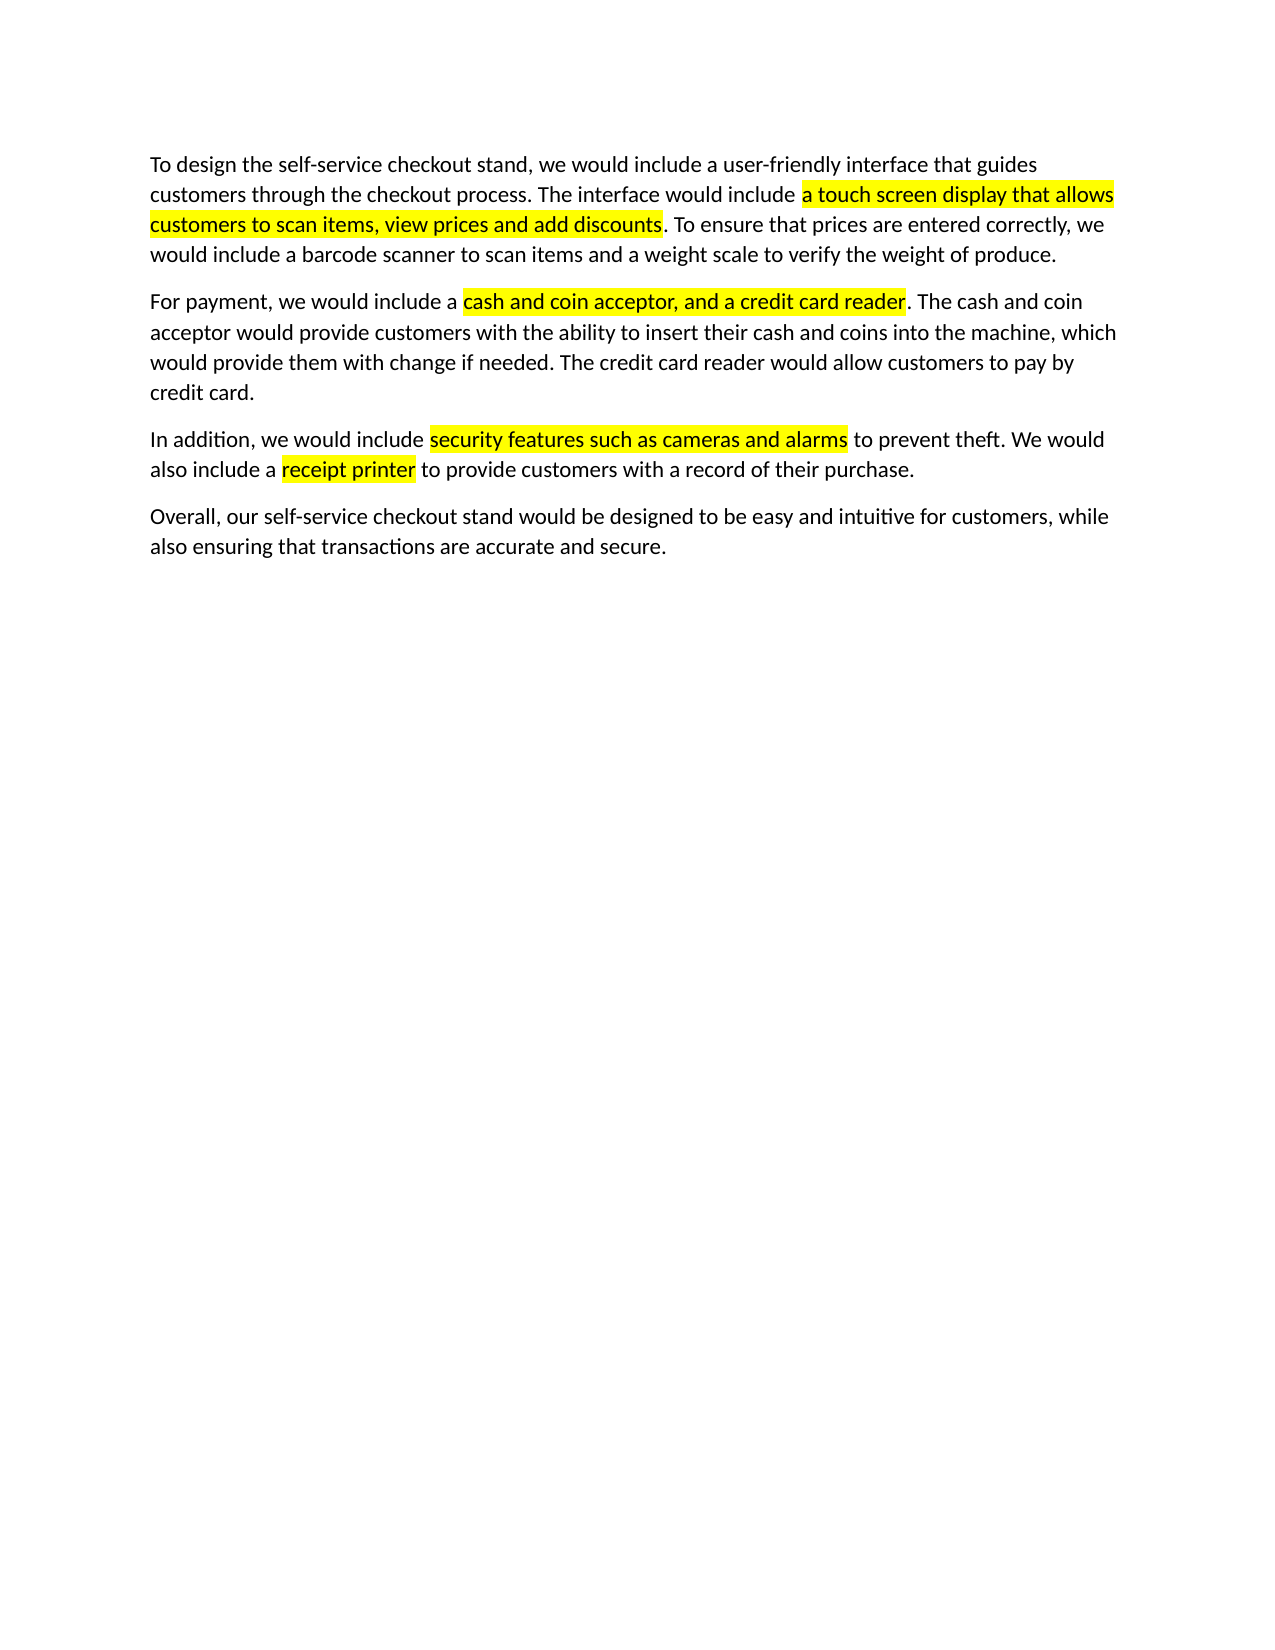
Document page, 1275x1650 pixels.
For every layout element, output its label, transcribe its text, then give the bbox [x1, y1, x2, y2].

text For payment, we would include a cash and coin acceptor, and a credit card reader. The cash and coin acceptor would provide customers with the ability to insert their cash and coins into the machine, which would provide them with change if needed. The credit card reader would allow customers to pay by credit card. [150, 287, 1125, 406]
text To design the self-service checkout stand, we would include a user-friendly interface that guides customers through the checkout process. The interface would include a touch screen display that allows customers to scan items, view prices and add discounts. To ensure that prices are entered correctly, we would include a barcode scanner to scan items and a weight scale to verify the weight of produce. [150, 150, 1125, 269]
text In addition, we would include security features such as cameras and alarms to prevent theft. We would also include a receipt printer to provide customers with a record of their purchase. [150, 425, 1125, 483]
text Overall, our self-service checkout stand would be designed to be easy and intuitive for customers, while also ensuring that transactions are accurate and secure. [150, 502, 1125, 560]
